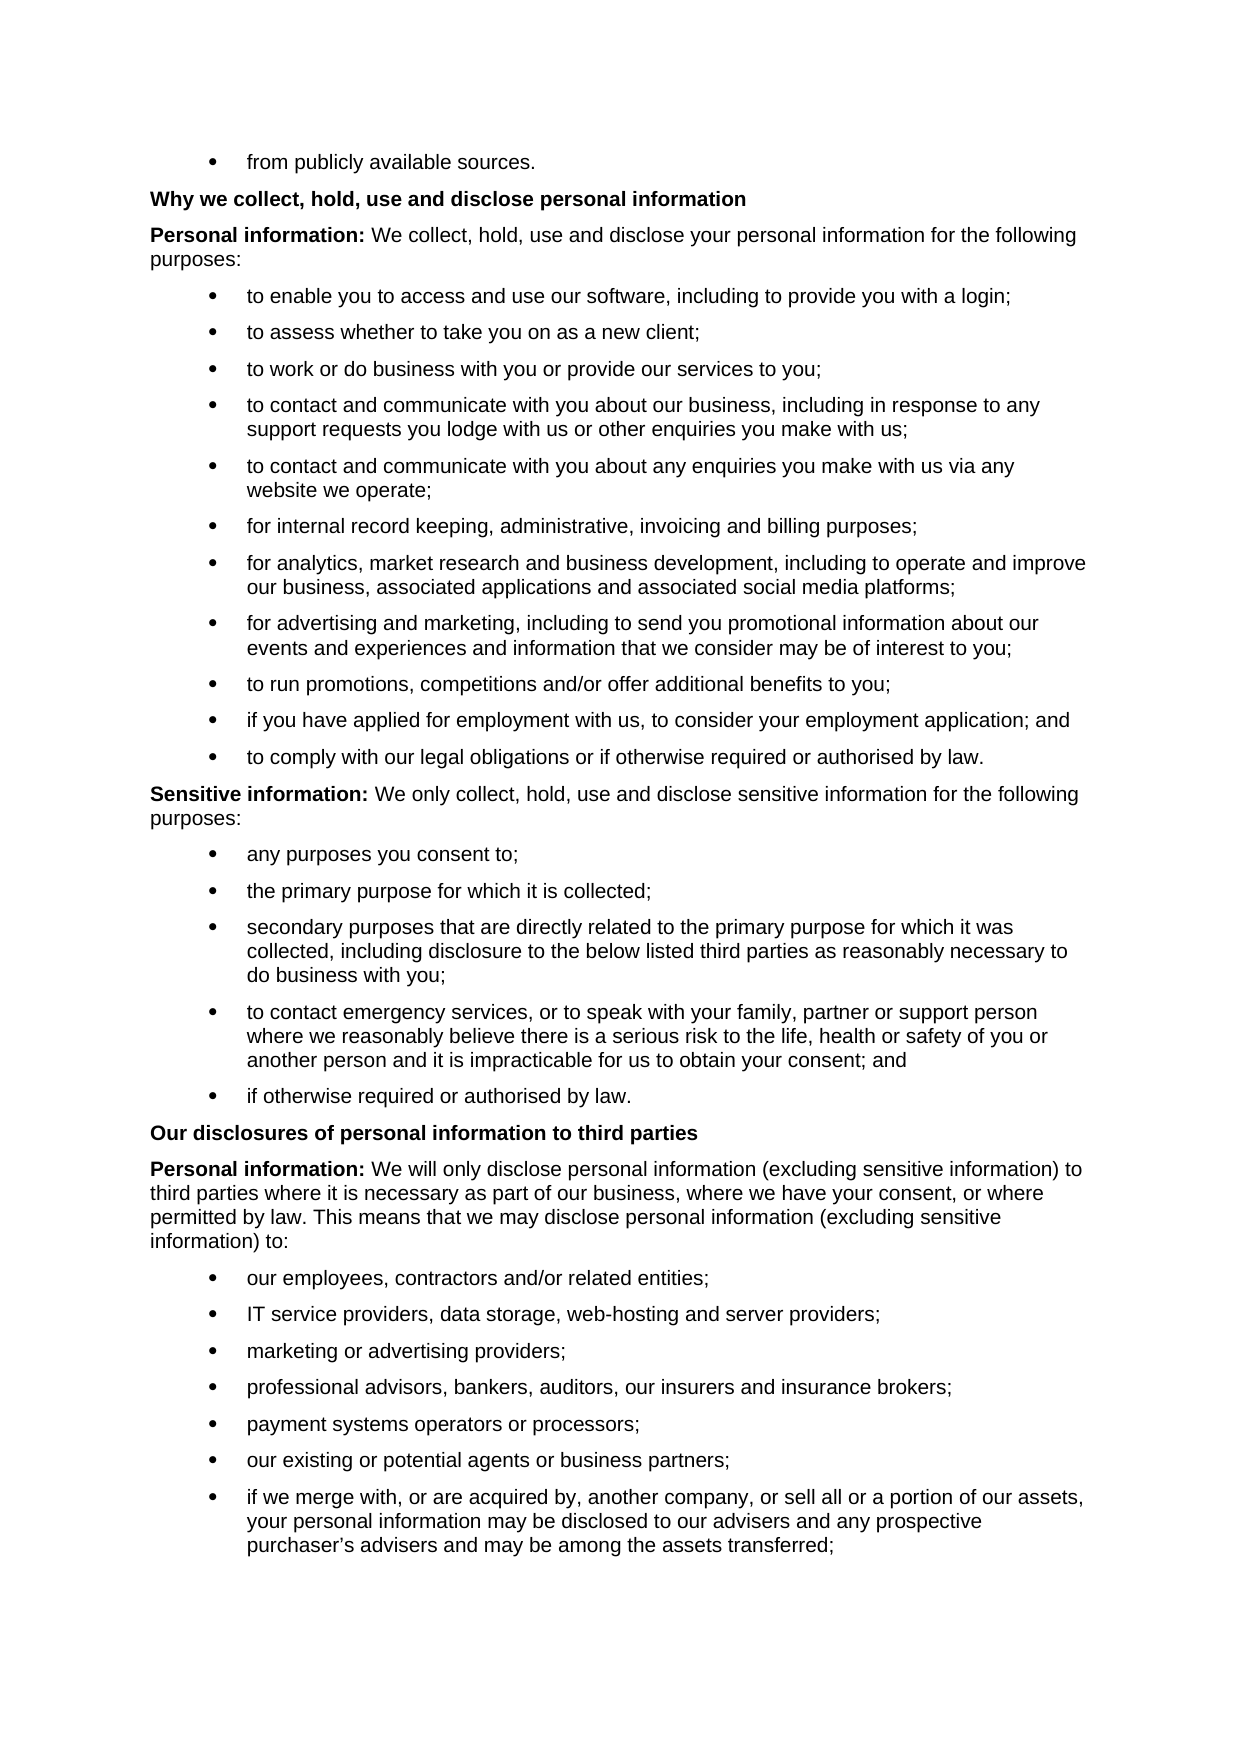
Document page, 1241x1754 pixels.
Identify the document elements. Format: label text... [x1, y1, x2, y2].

text Personal information: We collect, hold, use and disclose your personal information for the following purposes: [150, 223, 1090, 271]
list to run promotions, competitions and/or offer additional benefits to you; [209, 672, 1090, 696]
list to enable you to access and use our software, including to provide you with a login; [209, 283, 1090, 307]
list to assess whether to take you on as a new client; [209, 320, 1090, 344]
list for internal record keeping, administrative, invoicing and billing purposes; [209, 514, 1090, 538]
list marketing or advertising providers; [209, 1338, 1090, 1362]
list professional advisors, bankers, auditors, our insurers and insurance brokers; [209, 1375, 1090, 1399]
text Sensitive information: We only collect, hold, use and disclose sensitive information for the following purposes: [150, 781, 1090, 829]
list for analytics, market research and business development, including to operate and improve our business, associated applications and associated social media platforms; [209, 551, 1090, 599]
list our employees, contractors and/or related entities; [209, 1265, 1090, 1289]
list to contact and communicate with you about our business, including in response to any support requests you lodge with us or other enquiries you make with us; [209, 393, 1090, 441]
list IT service providers, data storage, web-hosting and server providers; [209, 1302, 1090, 1326]
list if you have applied for employment with us, to consider your employment application; and [209, 708, 1090, 732]
list to work or do business with you or provide our services to you; [209, 357, 1090, 381]
list if we merge with, or are acquired by, another company, or sell all or a portion of our assets, your personal information may be disclosed to our advisers and any prospective purchaser’s advisers and may be among the assets transferred; [209, 1485, 1090, 1557]
list to comply with our legal obligations or if otherwise required or authorised by law. [209, 745, 1090, 769]
list payment systems operators or processors; [209, 1412, 1090, 1436]
subtitle Our disclosures of personal information to third parties [150, 1121, 1090, 1144]
subtitle Why we collect, hold, use and disclose personal information [150, 187, 1090, 211]
list for advertising and marketing, including to send you promotional information about our events and experiences and information that we consider may be of interest to you; [209, 611, 1090, 659]
list Personal information: We will only disclose personal information (excluding sensitive information) to third parties where it is necessary as part of our business, where we have your consent, or where permitted by law. This means that we may disclose personal information (excluding sensitive information) to: [150, 1157, 1090, 1253]
list to contact emergency services, or to speak with your family, partner or support person where we reasonably believe there is a serious risk to the life, health or safety of you or another person and it is impracticable for us to obtain your consent; and [209, 999, 1090, 1071]
list to contact and communicate with you about any enquiries you make with us via any website we operate; [209, 454, 1090, 502]
list secondary purposes that are directly related to the primary purpose for which it was collected, including disclosure to the below listed third parties as reasonably necessary to do business with you; [209, 915, 1090, 987]
list the primary purpose for which it is collected; [209, 878, 1090, 902]
list if otherwise required or authorised by law. [209, 1084, 1090, 1108]
list from publicly available sources. [209, 150, 1090, 174]
list any purposes you consent to; [209, 842, 1090, 866]
list our existing or potential agents or business partners; [209, 1448, 1090, 1472]
